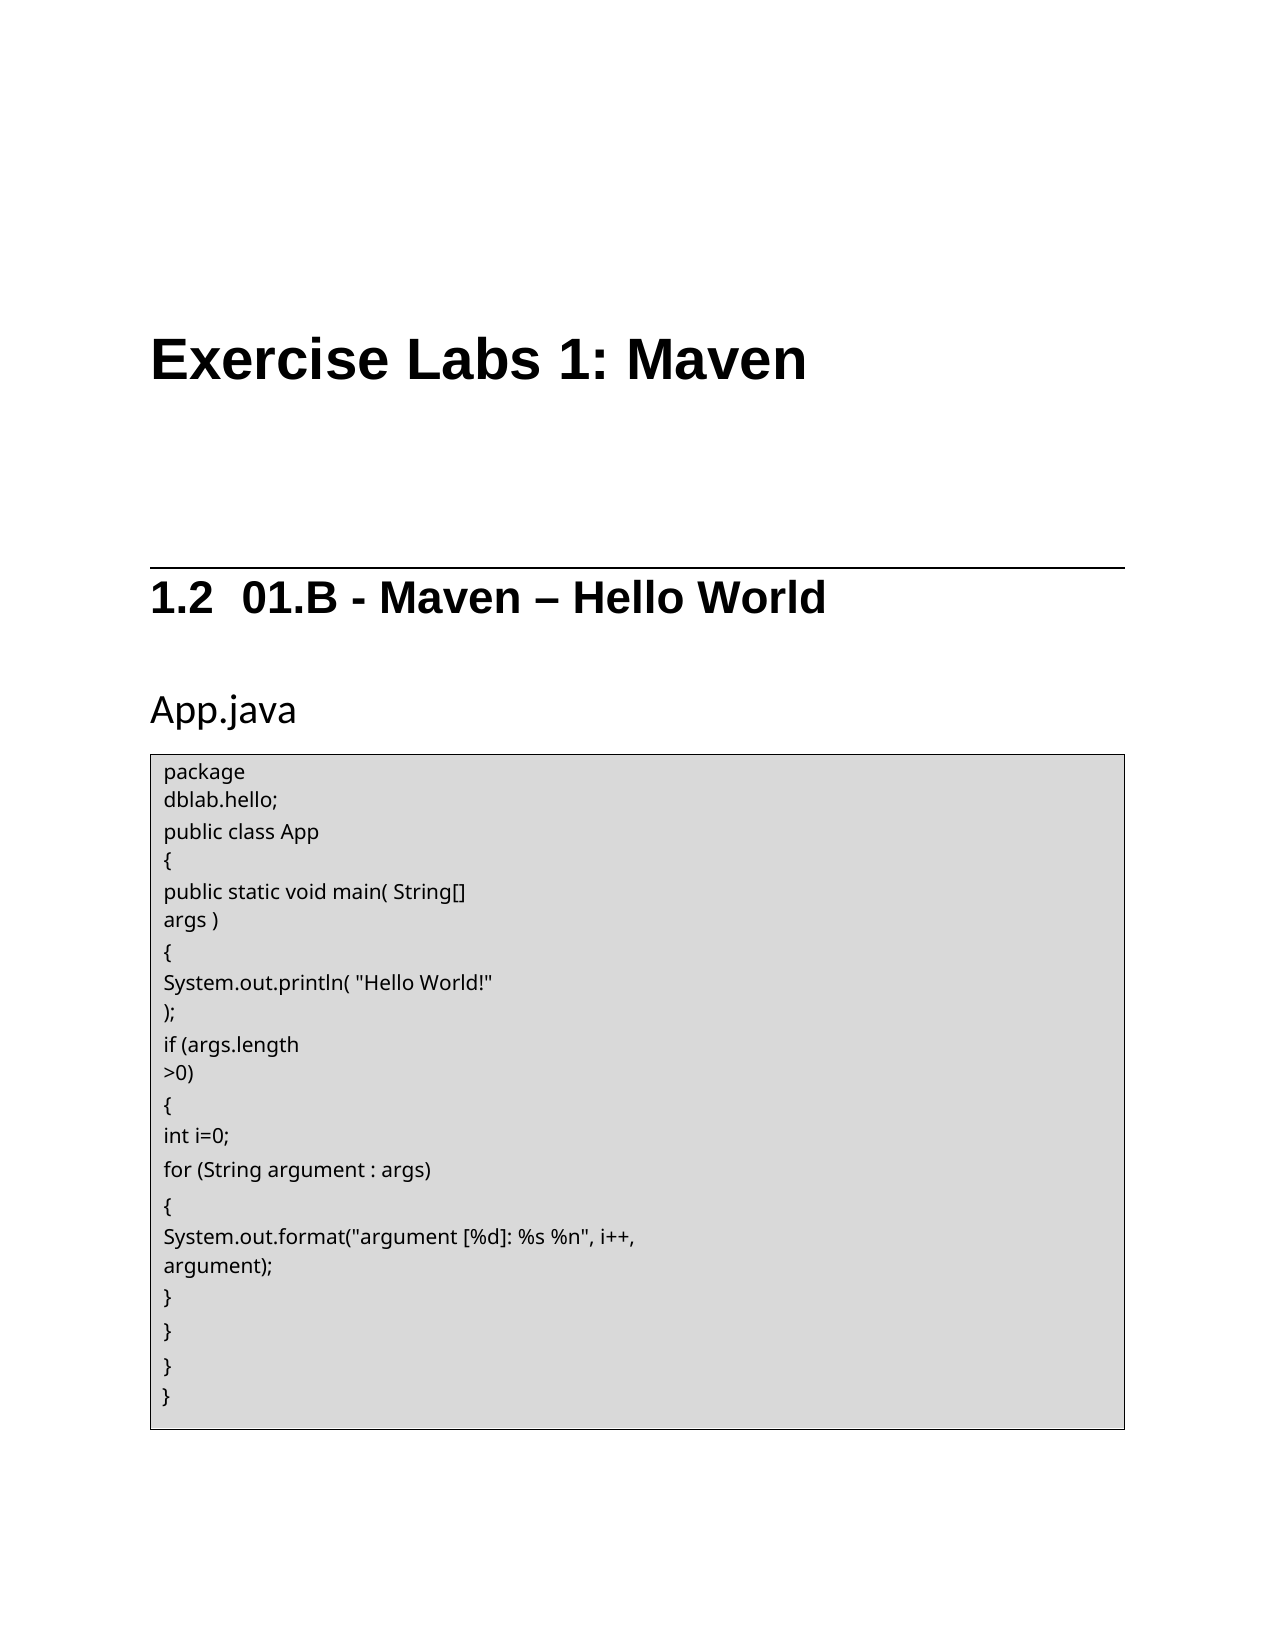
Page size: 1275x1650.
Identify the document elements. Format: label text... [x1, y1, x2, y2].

text App.java [150, 683, 1125, 734]
table_header } [151, 755, 1124, 1428]
subtitle Exercise Labs 1: Maven [150, 325, 1125, 392]
subtitle 01.B - Maven – Hello World [150, 569, 1125, 623]
